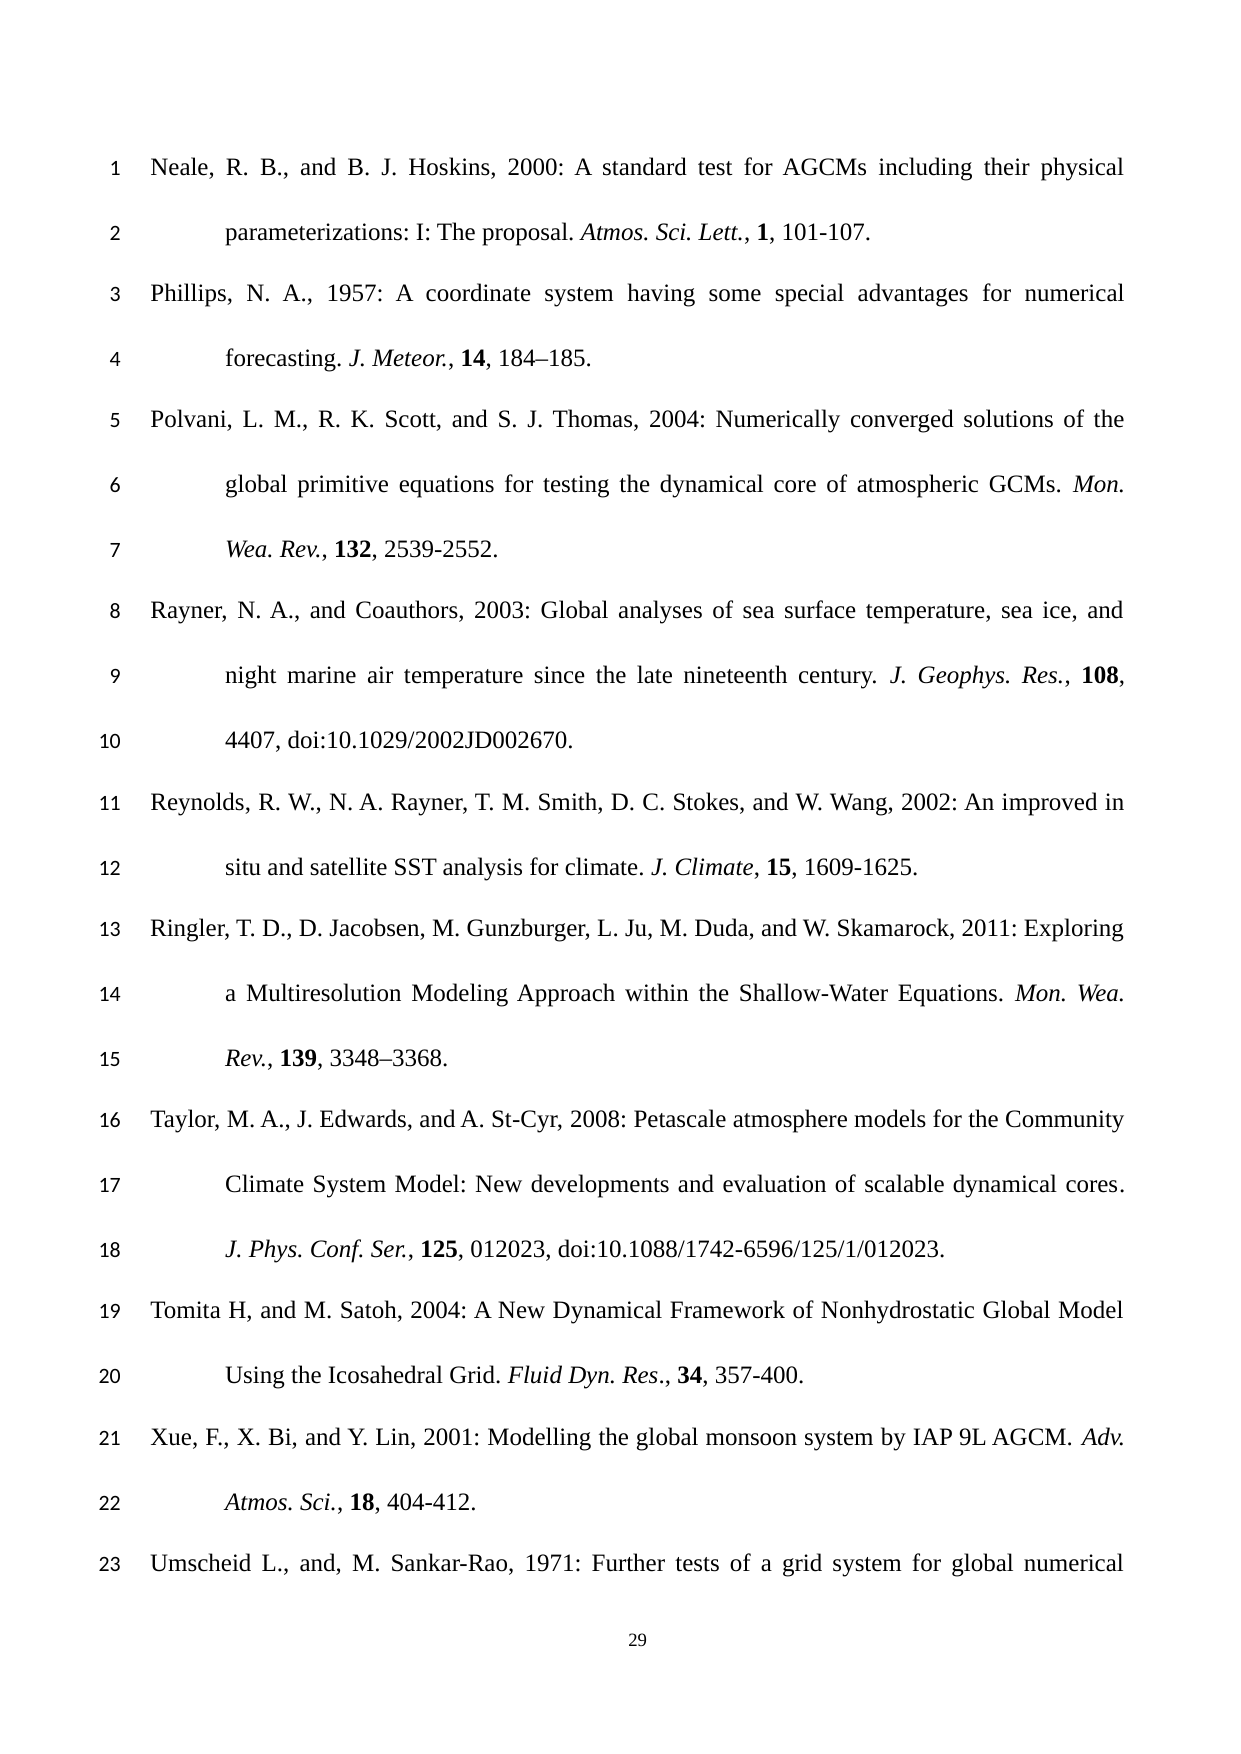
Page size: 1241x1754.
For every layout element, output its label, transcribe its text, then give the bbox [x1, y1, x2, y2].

text Xue, F., X. Bi, and Y. Lin, 2001: Modelling the global monsoon system by IAP AGCM. Adv. Atmos. Sci., 18, 404-412. [150, 1420, 1125, 1517]
text Taylor, M. A., J. Edwards, and A. St-Cyr, 2008: Petascale atmosphere models for the Community Climate System Model: New developments and evaluation of scalable dynamical cores. J. Phys. Conf. Ser., 125, 012023, doi:10.1088/1742-6596/125/1/012023. [150, 1102, 1125, 1265]
text Rayner, N. A., and Coauthors, 2003: Global analyses of sea surface temperature, sea ice, and night marine air temperature since the late nineteenth century. J. Geophys. Res., 108, 4407, doi:10.1029/2002JD002670. [150, 594, 1125, 756]
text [150, 1546, 1125, 1579]
text Polvani, L. M., R. K. Scott, and S. J. Thomas, 2004: Numerically converged solutions of the global primitive equations for testing the dynamical core of atmospheric GCMs. Mon. Wea. Rev., 132, 2539-2552. [150, 402, 1125, 565]
text Neale, R. B., and B. J. Hoskins, 2000: A standard test for AGCMs including their physical parameterizations: I: The proposal. Atmos. Sci. Lett., 1, 101-107. [150, 150, 1125, 247]
text Phillips, N. A., 1957: A coordinate system having some special advantages for numerical forecasting. J. Meteor., 14, 184–185. [150, 276, 1125, 374]
text Ringler, T. D., D. Jacobsen, M. Gunzburger, L. Ju, M. Duda, and W. Skamarock, 2011: Exploring a Multiresolution Modeling Approach within the Shallow-Water Equations. Mon. Wea. Rev., 139, 3348–3368. [150, 911, 1125, 1074]
text Reynolds, R. W., N. A. Rayner, T. M. Smith, D. C. Stokes, and W. Wang, 2002: An improved in situ and satellite SST analysis for climate. J. Climate, 15, 1609-1625. [150, 785, 1125, 882]
text Tomita H, and M. Satoh, 2004: A New Dynamical Framework of Nonhydrostatic Global Model Using the Icosahedral Grid. Fluid Dyn. Res., 34, 357-400. [150, 1294, 1125, 1391]
